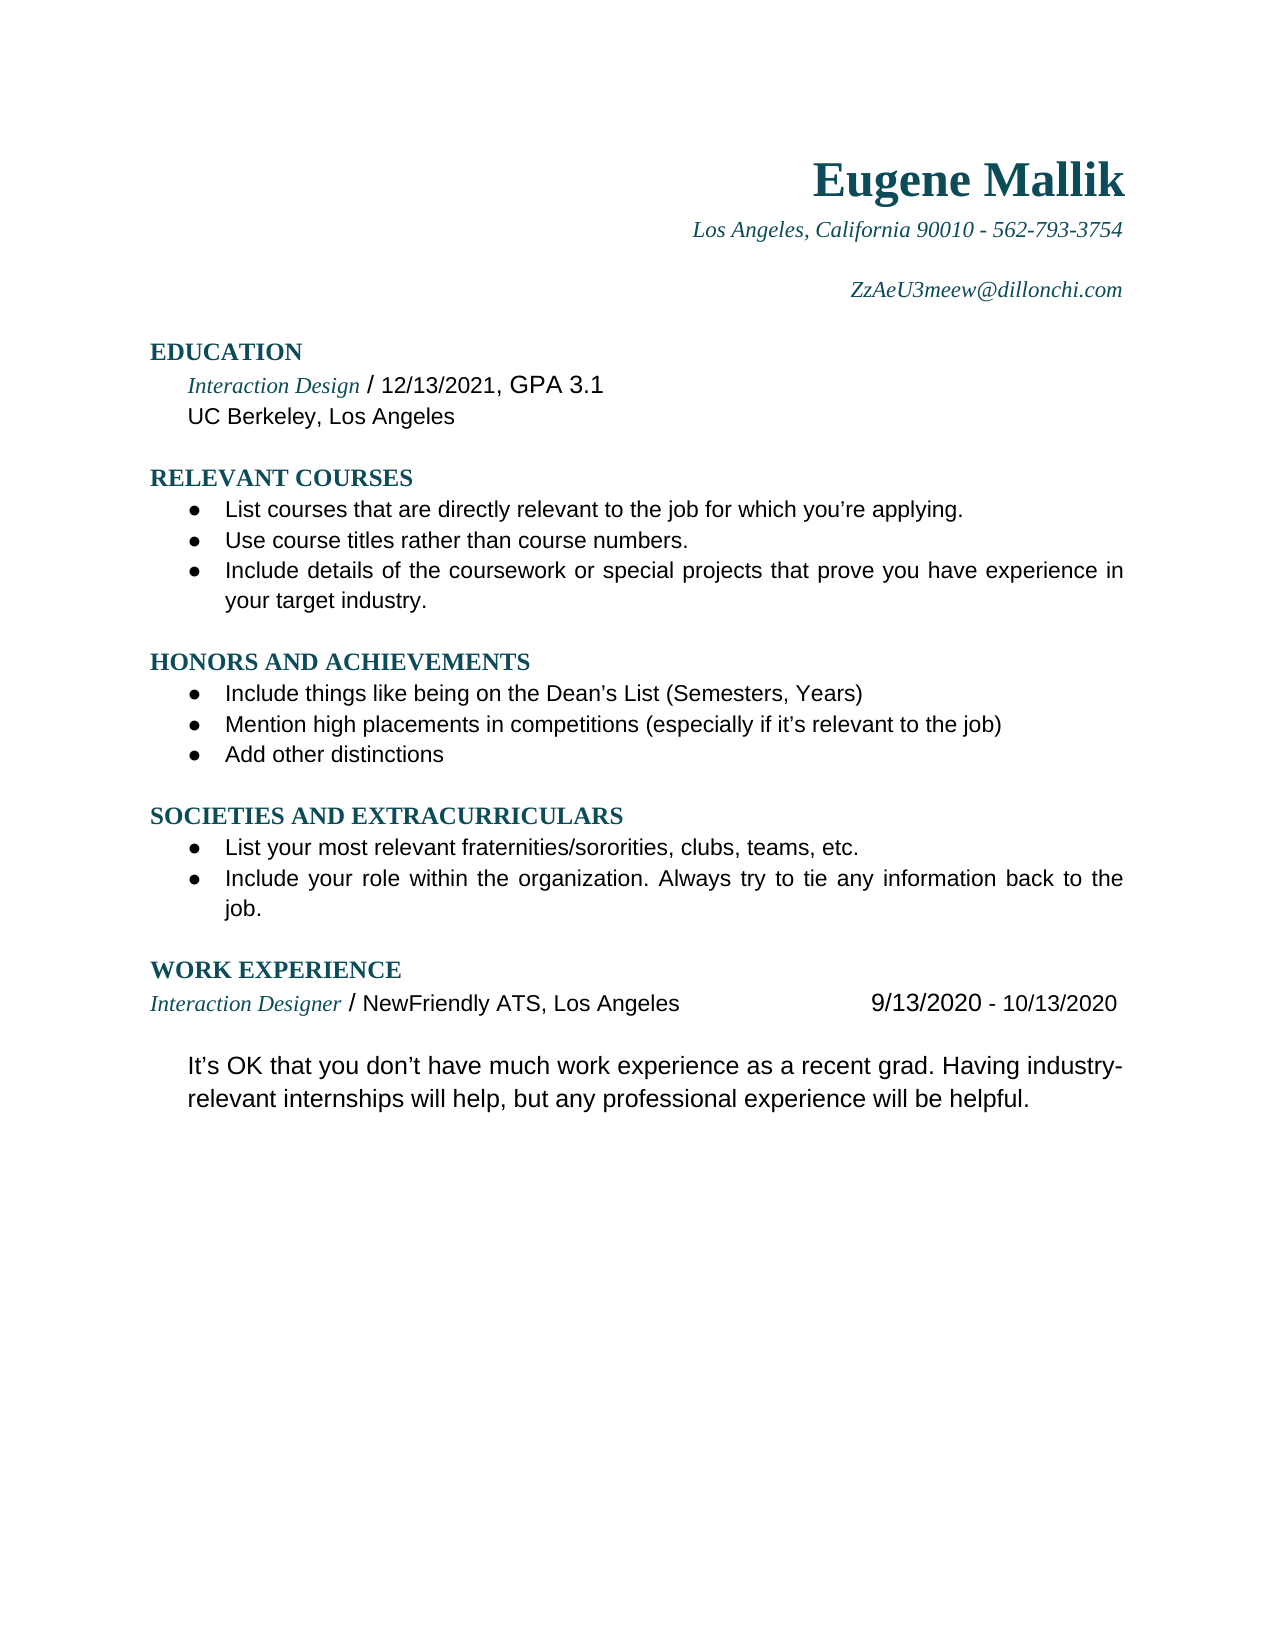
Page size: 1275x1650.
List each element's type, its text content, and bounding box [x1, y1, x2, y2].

text Los Angeles, California 90010 - 562-793-3754 [187, 216, 1125, 242]
text Eugene Mallik [150, 150, 1125, 207]
text RELEVANT COURSES [150, 463, 1125, 492]
text WORK EXPERIENCE [150, 955, 1125, 984]
list Use course titles rather than course numbers. [187, 527, 1125, 553]
text SOCIETIES AND EXTRACURRICULARS [150, 801, 1125, 830]
text EDUCATION [150, 337, 1125, 366]
text It’s OK that you don’t have much work experience as a recent grad. Having industry-relevant internships will help, but any professional experience will be helpful. [187, 1051, 1125, 1113]
text HONORS AND ACHIEVEMENTS [150, 647, 1125, 676]
list Add other distinctions [187, 741, 1125, 767]
list List your most relevant fraternities/sororities, clubs, teams, etc. [187, 834, 1125, 861]
text Interaction Designer / NewFriendly ATS, Los Angeles 9/13/2020 - 10/13/2020 [150, 988, 1125, 1017]
text ZzAeU3meew@dillonchi.com [150, 276, 1125, 303]
list Include details of the coursework or special projects that prove you have experience in your target industry. [187, 557, 1125, 613]
text UC Berkeley, Los Angeles [187, 403, 1125, 429]
list Include your role within the organization. Always try to tie any information back to the job. [187, 864, 1125, 921]
list List courses that are directly relevant to the job for which you’re applying. [187, 496, 1125, 523]
list Include things like being on the Dean’s List (Semesters, Years) [187, 680, 1125, 707]
list Mention high placements in competitions (especially if it’s relevant to the job) [187, 711, 1125, 737]
text Interaction Design / 12/13/2021, GPA 3.1 [187, 370, 1125, 399]
